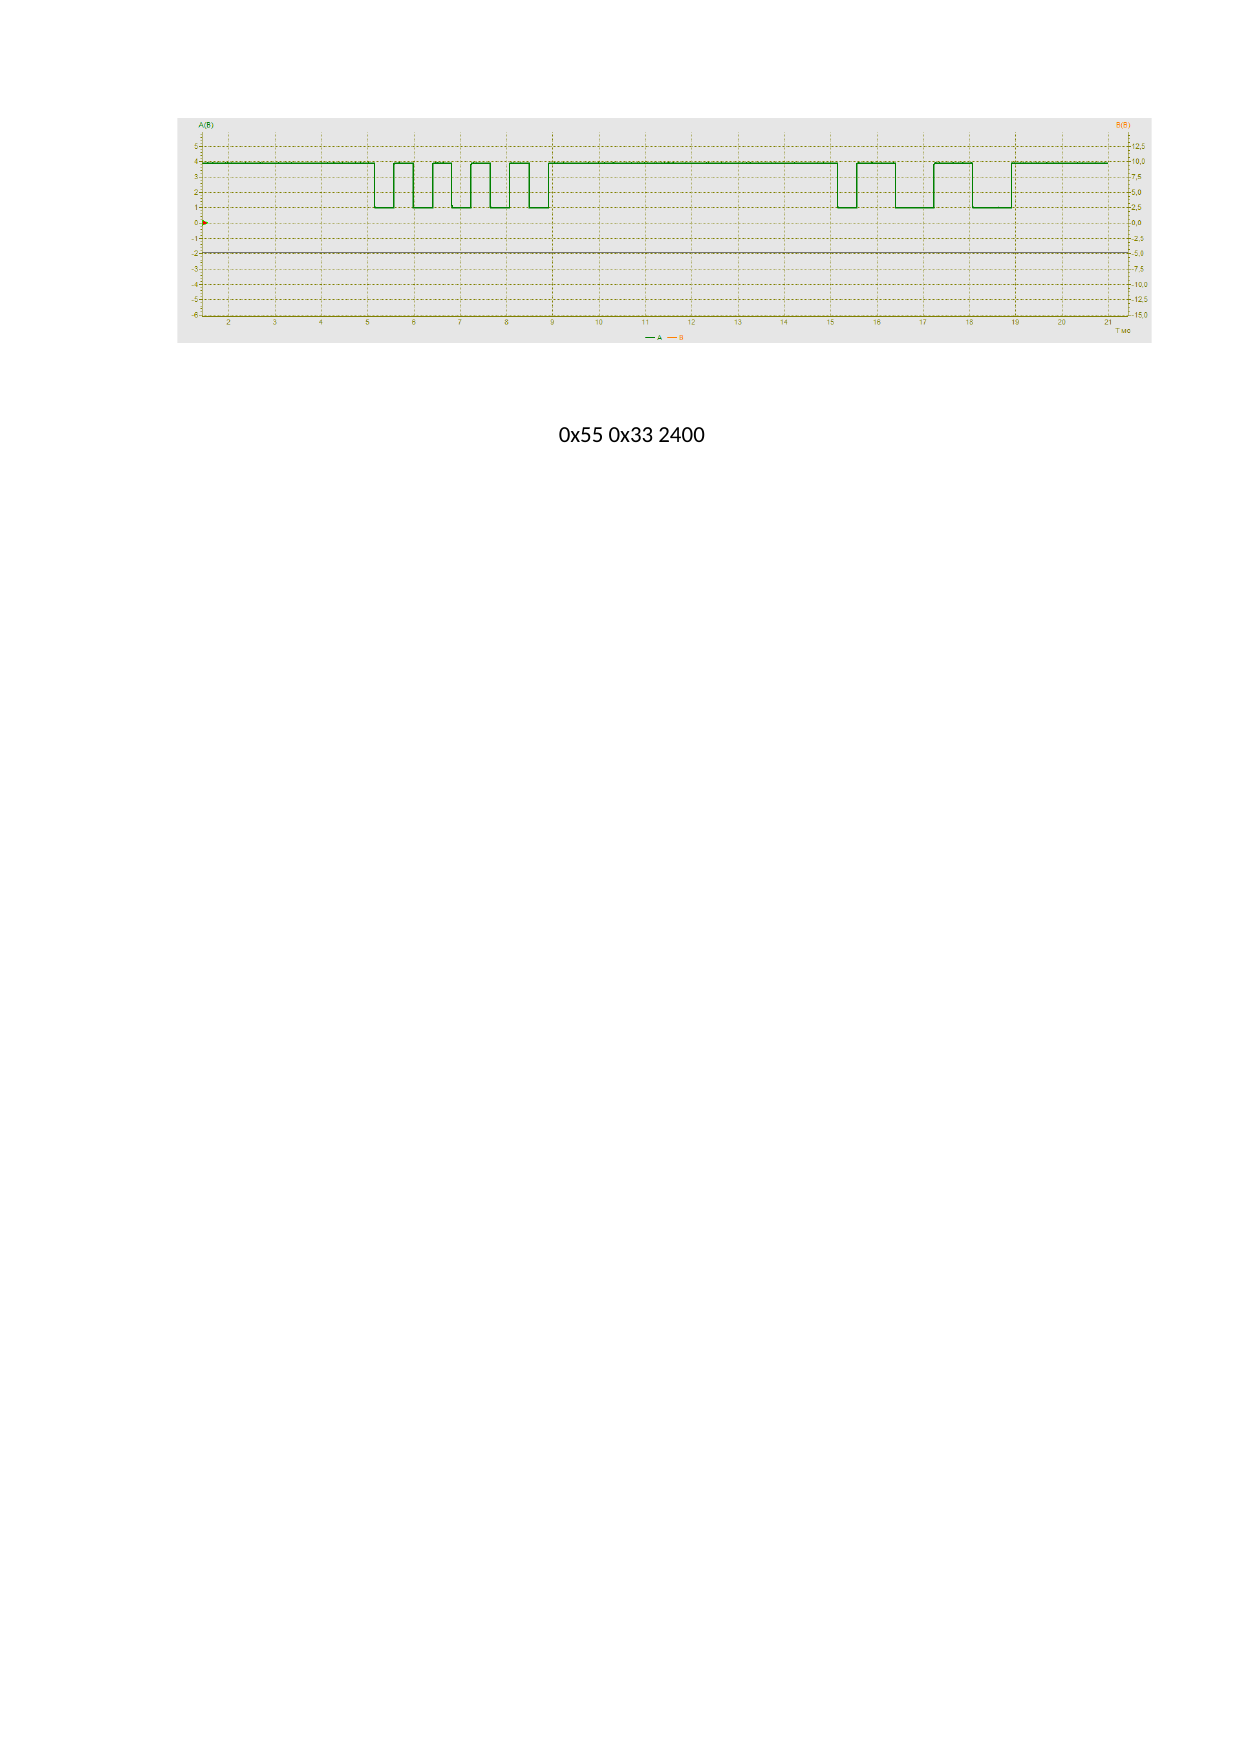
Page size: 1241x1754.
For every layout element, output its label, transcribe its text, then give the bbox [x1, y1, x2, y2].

picture [177, 118, 1152, 343]
text 0x55 0x33 2400 [177, 420, 1152, 448]
